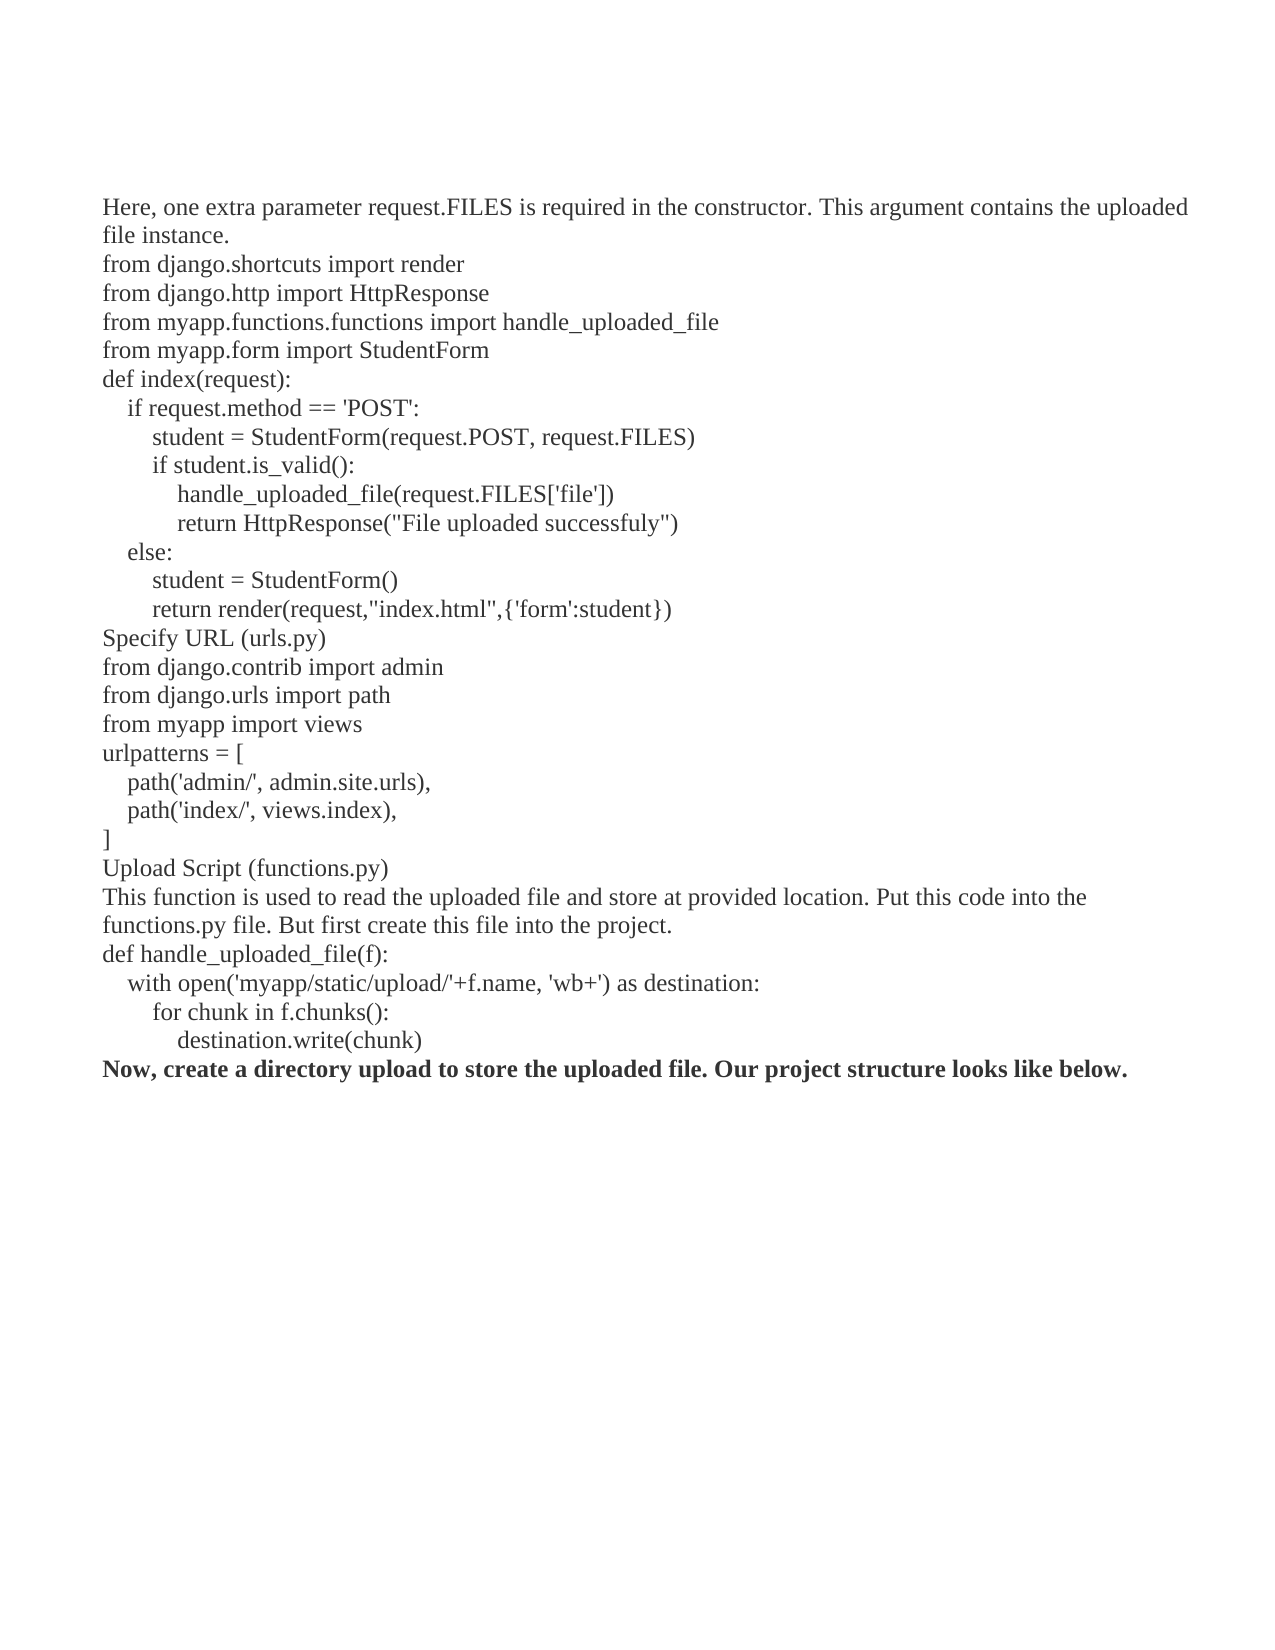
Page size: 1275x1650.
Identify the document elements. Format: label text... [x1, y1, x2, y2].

text for chunk in f.chunks(): [102, 997, 1198, 1025]
text from django.http import HttpResponse [102, 278, 1198, 307]
text from django.shortcuts import render [102, 249, 1198, 278]
text with open('myapp/static/upload/'+f.name, 'wb+') as destination: [102, 968, 1198, 997]
text student = StudentForm(request.POST, request.FILES) [102, 422, 1198, 450]
text Specify URL (urls.py) [102, 623, 1198, 652]
text from django.contrib import admin [102, 652, 1198, 680]
text Here, one extra parameter request.FILES is required in the constructor. This argument contains the uploaded file instance. [102, 192, 1198, 249]
text return HttpResponse("File uploaded successfuly") [102, 508, 1198, 537]
text if request.method == 'POST': [102, 393, 1198, 422]
text def handle_uploaded_file(f): [102, 939, 1198, 968]
text handle_uploaded_file(request.FILES['file']) [102, 479, 1198, 508]
text from myapp.functions.functions import handle_uploaded_file [102, 307, 1198, 335]
text from myapp import views [102, 709, 1198, 738]
text urlpatterns = [ [102, 738, 1198, 767]
text Upload Script (functions.py) [102, 853, 1198, 882]
text def index(request): [102, 364, 1198, 393]
text destination.write(chunk) [102, 1025, 1198, 1054]
text else: [102, 537, 1198, 565]
text from django.urls import path [102, 680, 1198, 709]
text student = StudentForm() [102, 565, 1198, 594]
text from myapp.form import StudentForm [102, 335, 1198, 364]
text ] [102, 824, 1198, 853]
text Now, create a directory upload to store the uploaded file. Our project structure looks like below. [102, 1054, 1198, 1083]
text if student.is_valid(): [102, 450, 1198, 479]
text path('admin/', admin.site.urls), [102, 767, 1198, 795]
text return render(request,"index.html",{'form':student}) [102, 594, 1198, 623]
text path('index/', views.index), [102, 795, 1198, 824]
text This function is used to read the uploaded file and store at provided location. Put this code into the functions.py file. But first create this file into the project. [102, 882, 1198, 939]
